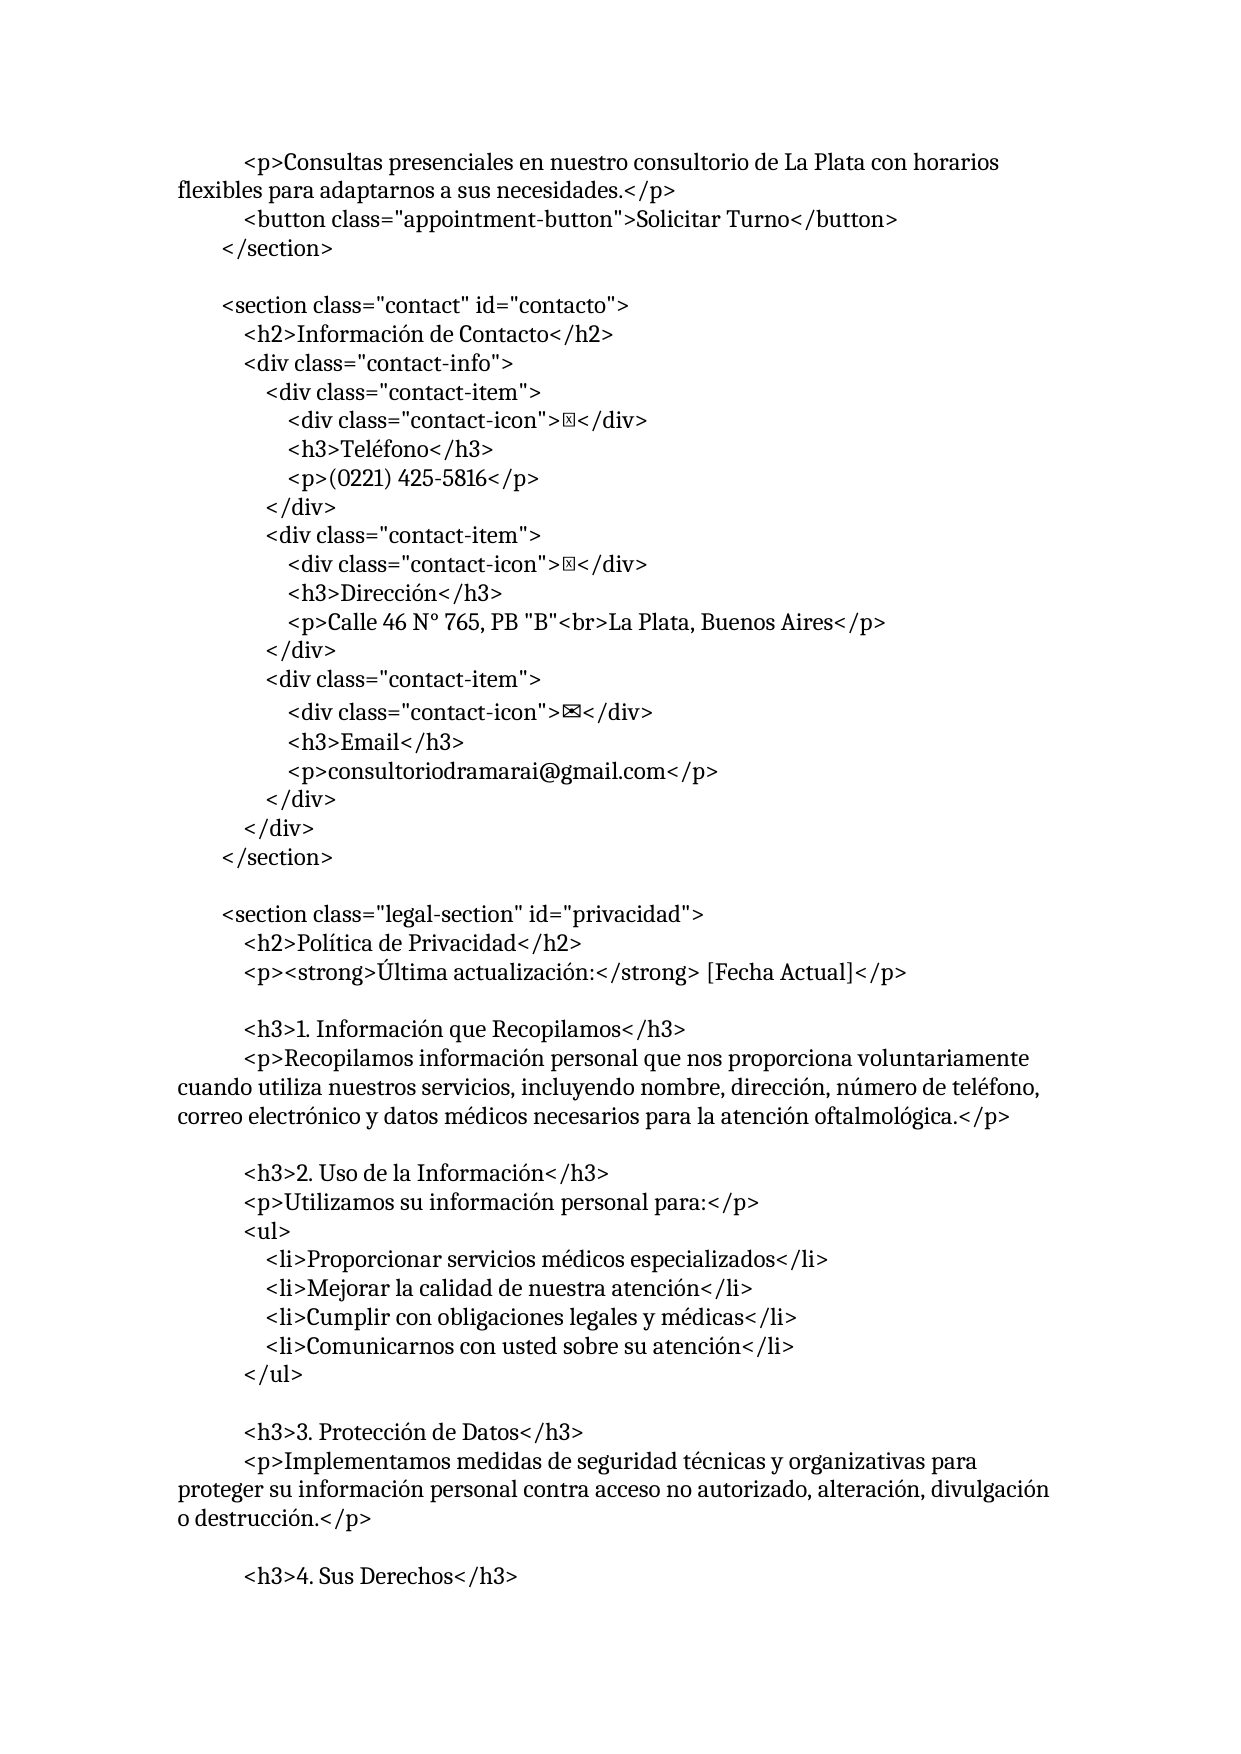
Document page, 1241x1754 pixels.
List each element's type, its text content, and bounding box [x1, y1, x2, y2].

text <div class="contact-icon">✉️</div> [177, 694, 1063, 728]
text <ul> [177, 1217, 1063, 1245]
text <div class="contact-icon">📞</div> [177, 406, 1063, 435]
text <h3>2. Uso de la Información</h3> [177, 1159, 1063, 1188]
text <p>Consultas presenciales en nuestro consultorio de La Plata con horarios flexibles para adaptarnos a sus necesidades.</p> [177, 148, 1063, 205]
text </section> [177, 843, 1063, 872]
text <p><strong>Última actualización:</strong> [Fecha Actual]</p> [177, 958, 1063, 987]
text <h3>Teléfono</h3> [177, 435, 1063, 464]
text </div> [177, 636, 1063, 665]
text <section class="legal-section" id="privacidad"> [177, 900, 1063, 929]
text <h3>Email</h3> [177, 728, 1063, 757]
text <h2>Política de Privacidad</h2> [177, 929, 1063, 958]
text <section class="contact" id="contacto"> [177, 291, 1063, 320]
text </div> [177, 785, 1063, 814]
text <li>Mejorar la calidad de nuestra atención</li> [177, 1274, 1063, 1303]
text <div class="contact-icon">📍</div> [177, 550, 1063, 579]
text <h3>1. Información que Recopilamos</h3> [177, 1015, 1063, 1044]
text </div> [177, 493, 1063, 521]
text <p>Implementamos medidas de seguridad técnicas y organizativas para proteger su información personal contra acceso no autorizado, alteración, divulgación o destrucción.</p> [177, 1447, 1063, 1533]
text <button class="appointment-button">Solicitar Turno</button> [177, 205, 1063, 234]
text <li>Comunicarnos con usted sobre su atención</li> [177, 1332, 1063, 1360]
text <p>(0221) 425-5816</p> [177, 464, 1063, 493]
text <li>Cumplir con obligaciones legales y médicas</li> [177, 1303, 1063, 1332]
text <div class="contact-info"> [177, 349, 1063, 378]
text <div class="contact-item"> [177, 665, 1063, 694]
text <h3>4. Sus Derechos</h3> [177, 1562, 1063, 1590]
text <p>Recopilamos información personal que nos proporciona voluntariamente cuando utiliza nuestros servicios, incluyendo nombre, dirección, número de teléfono, correo electrónico y datos médicos necesarios para la atención oftalmológica.</p> [177, 1044, 1063, 1130]
text <p>consultoriodramarai@gmail.com</p> [177, 757, 1063, 785]
text <div class="contact-item"> [177, 521, 1063, 550]
text <h3>3. Protección de Datos</h3> [177, 1418, 1063, 1447]
text <div class="contact-item"> [177, 378, 1063, 406]
text </section> [177, 234, 1063, 263]
text <h2>Información de Contacto</h2> [177, 320, 1063, 349]
text <h3>Dirección</h3> [177, 579, 1063, 608]
text <p>Utilizamos su información personal para:</p> [177, 1188, 1063, 1217]
text <li>Proporcionar servicios médicos especializados</li> [177, 1245, 1063, 1274]
text </div> [177, 814, 1063, 843]
text <p>Calle 46 N° 765, PB "B"<br>La Plata, Buenos Aires</p> [177, 608, 1063, 636]
text </ul> [177, 1360, 1063, 1389]
